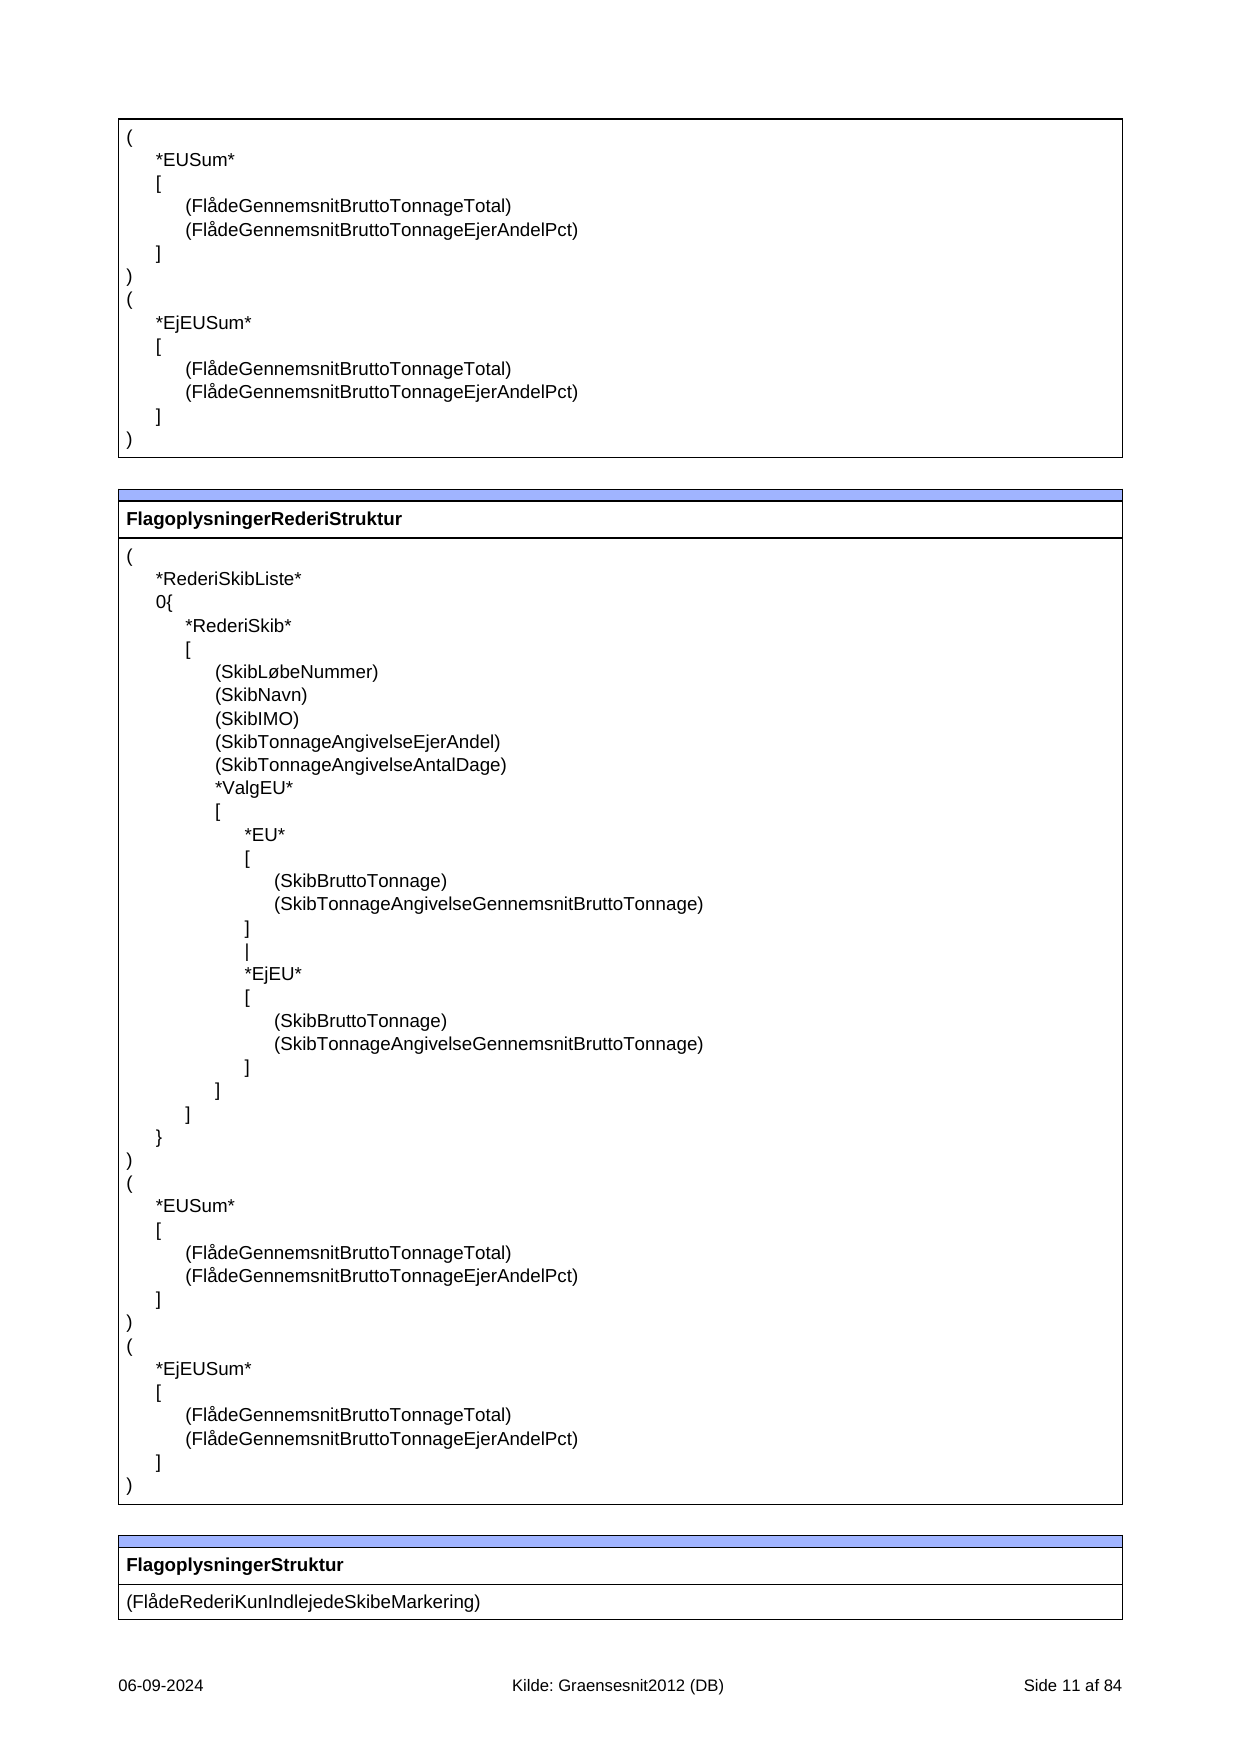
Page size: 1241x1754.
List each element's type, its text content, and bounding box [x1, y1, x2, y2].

table_header [119, 490, 1122, 500]
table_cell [119, 120, 1122, 457]
table_header [119, 1536, 1122, 1547]
table_cell FlagoplysningerStruktur [119, 1548, 1122, 1584]
table_cell ( *RederiSkibListe* 0{ *RederiSkib* [ (SkibLøbeNummer) (SkibNavn) (SkibIMO) (SkibTonnageAngivelseEjerAndel) (SkibTonnageAngivelseAntalDage) *ValgEU* [ *EU* [ (SkibBruttoTonnage) (SkibTonnageAngivelseGennemsnitBruttoTonnage) ] | *EjEU* [ (SkibBruttoTonnage) (SkibTonnageAngivelseGennemsnitBruttoTonnage) ] ] ] } ) ( *EUSum* [ (FlådeGennemsnitBruttoTonnageTotal) (FlådeGennemsnitBruttoTonnageEjerAndelPct) ] ) ( *EjEUSum* [ (FlådeGennemsnitBruttoTonnageTotal) (FlådeGennemsnitBruttoTonnageEjerAndelPct) ] ) [119, 539, 1122, 1503]
table_cell FlagoplysningerRederiStruktur [119, 502, 1122, 537]
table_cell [119, 1585, 1122, 1619]
